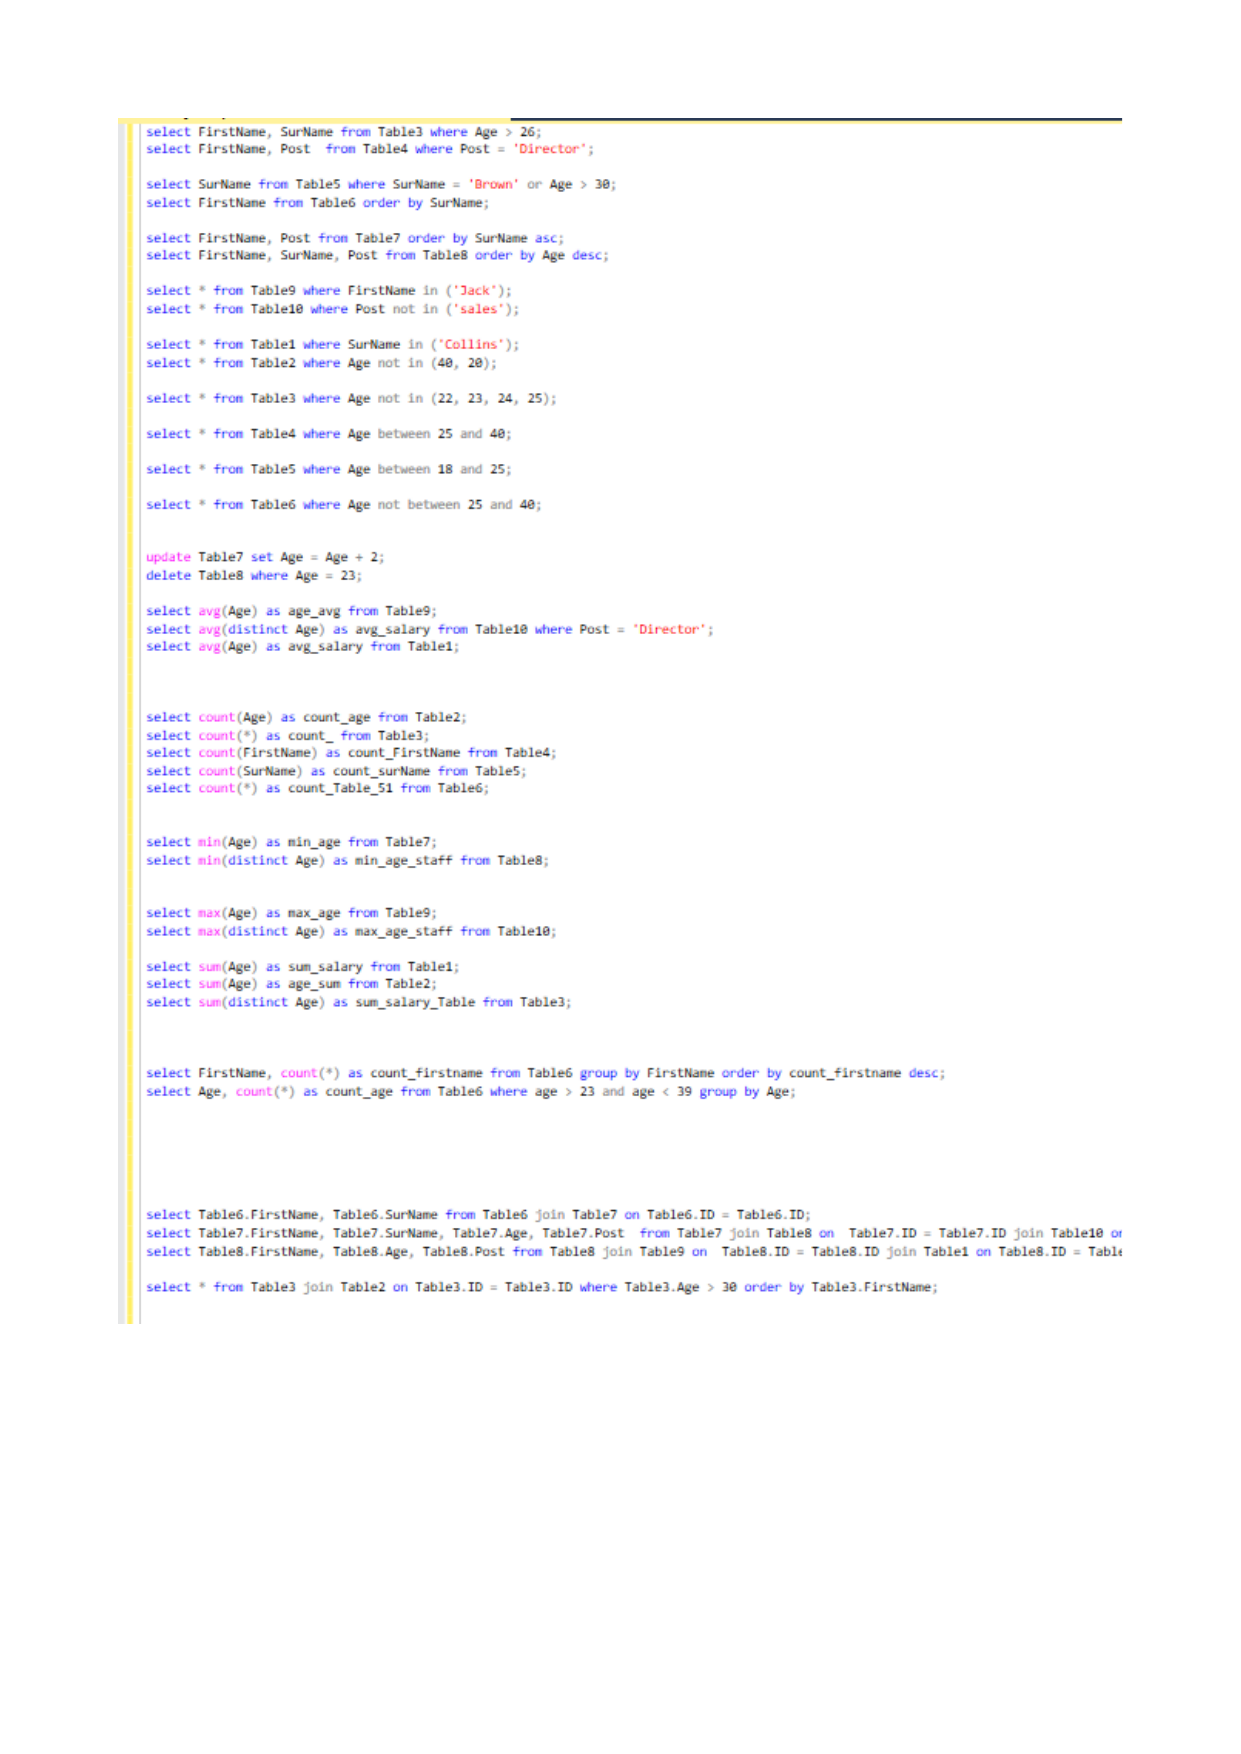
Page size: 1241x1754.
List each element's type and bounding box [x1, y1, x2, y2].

picture [118, 118, 1123, 1324]
